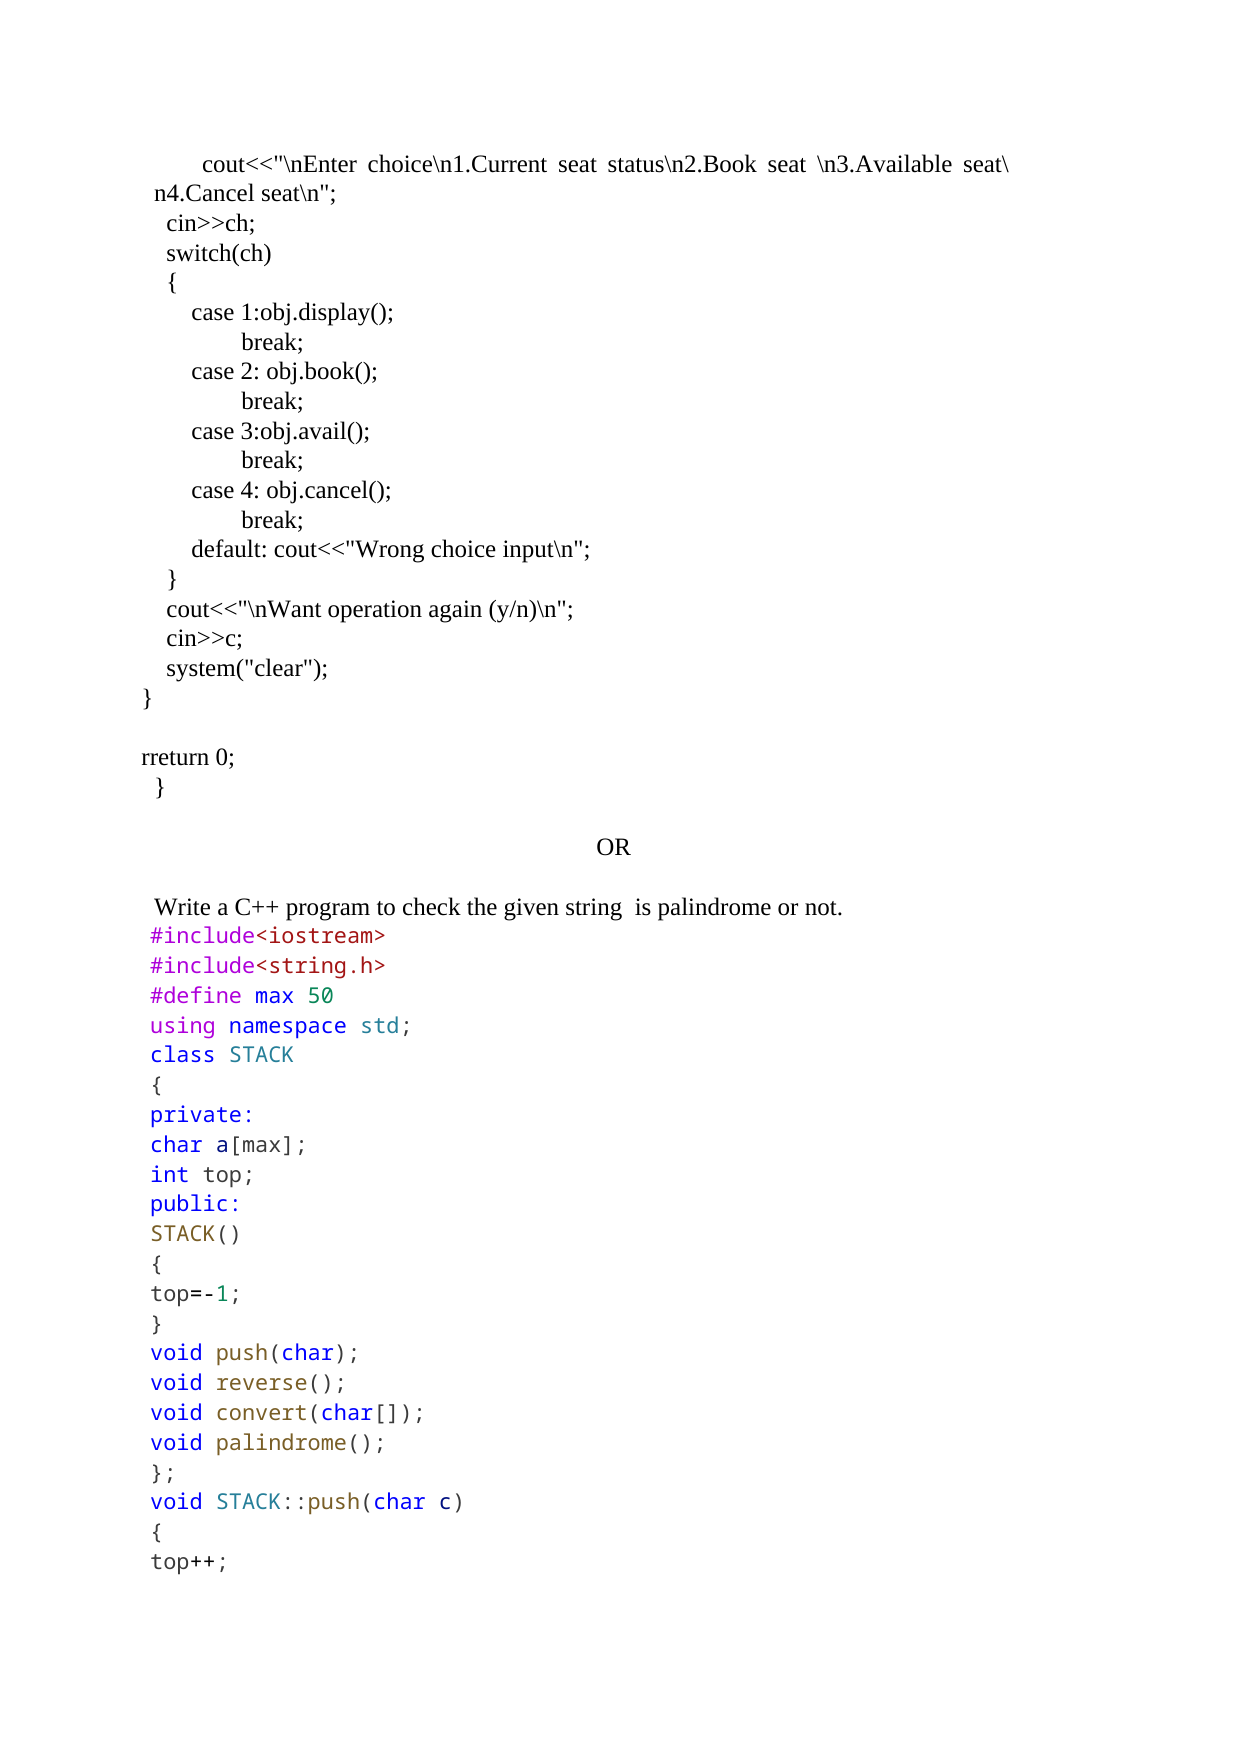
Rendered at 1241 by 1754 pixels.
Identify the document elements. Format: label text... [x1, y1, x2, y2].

text void reverse(); [150, 1367, 1090, 1397]
list cout<<"\nWant operation again (y/n)\n"; [116, 594, 1011, 623]
text void palindrome(); [150, 1427, 1090, 1457]
list switch(ch) [116, 238, 1011, 267]
text void push(char); [150, 1337, 1090, 1367]
list break; [116, 446, 1011, 474]
text } [150, 1308, 1090, 1337]
list break; [116, 386, 1011, 415]
list } [154, 772, 1011, 801]
list default: cout<<"Wrong choice input\n"; [116, 535, 1011, 563]
text top=-1; [150, 1278, 1090, 1308]
list break; [116, 327, 1011, 356]
text #include<iostream> [150, 920, 1090, 950]
list cout<<"\nEnter choice\n1.Current seat status\n2.Book seat \n3.Available seat\n4.Cancel seat\n"; [116, 150, 1011, 207]
text top++; [150, 1546, 1090, 1576]
list case 4: obj.cancel(); [116, 476, 1011, 504]
text { [150, 1069, 1090, 1099]
text void convert(char[]); [150, 1397, 1090, 1427]
text #include<string.h> [150, 950, 1090, 980]
text using namespace std; [150, 1010, 1090, 1039]
list case 3:obj.avail(); [116, 416, 1011, 445]
list break; [116, 505, 1011, 534]
text { [150, 1516, 1090, 1546]
text }; [150, 1457, 1090, 1486]
list } [116, 564, 1011, 593]
list { [116, 268, 1011, 296]
list rreturn 0; [116, 743, 1011, 771]
text class STACK [150, 1039, 1090, 1069]
text char a[max]; [150, 1129, 1090, 1159]
list case 2: obj.book(); [116, 357, 1011, 385]
text { [150, 1248, 1090, 1278]
text #define max 50 [150, 980, 1090, 1010]
list case 1:obj.display(); [116, 297, 1011, 326]
list } [116, 683, 1011, 712]
text public: [150, 1188, 1090, 1218]
text int top; [150, 1159, 1090, 1188]
list cin>>ch; [116, 208, 1011, 237]
list system("clear"); [116, 654, 1011, 682]
list Write a C++ program to check the given string is palindrome or not. [154, 892, 1011, 920]
list cin>>c; [116, 624, 1011, 653]
list OR [154, 832, 1011, 861]
text void STACK::push(char c) [150, 1486, 1090, 1516]
text STACK() [150, 1218, 1090, 1248]
text private: [150, 1099, 1090, 1129]
